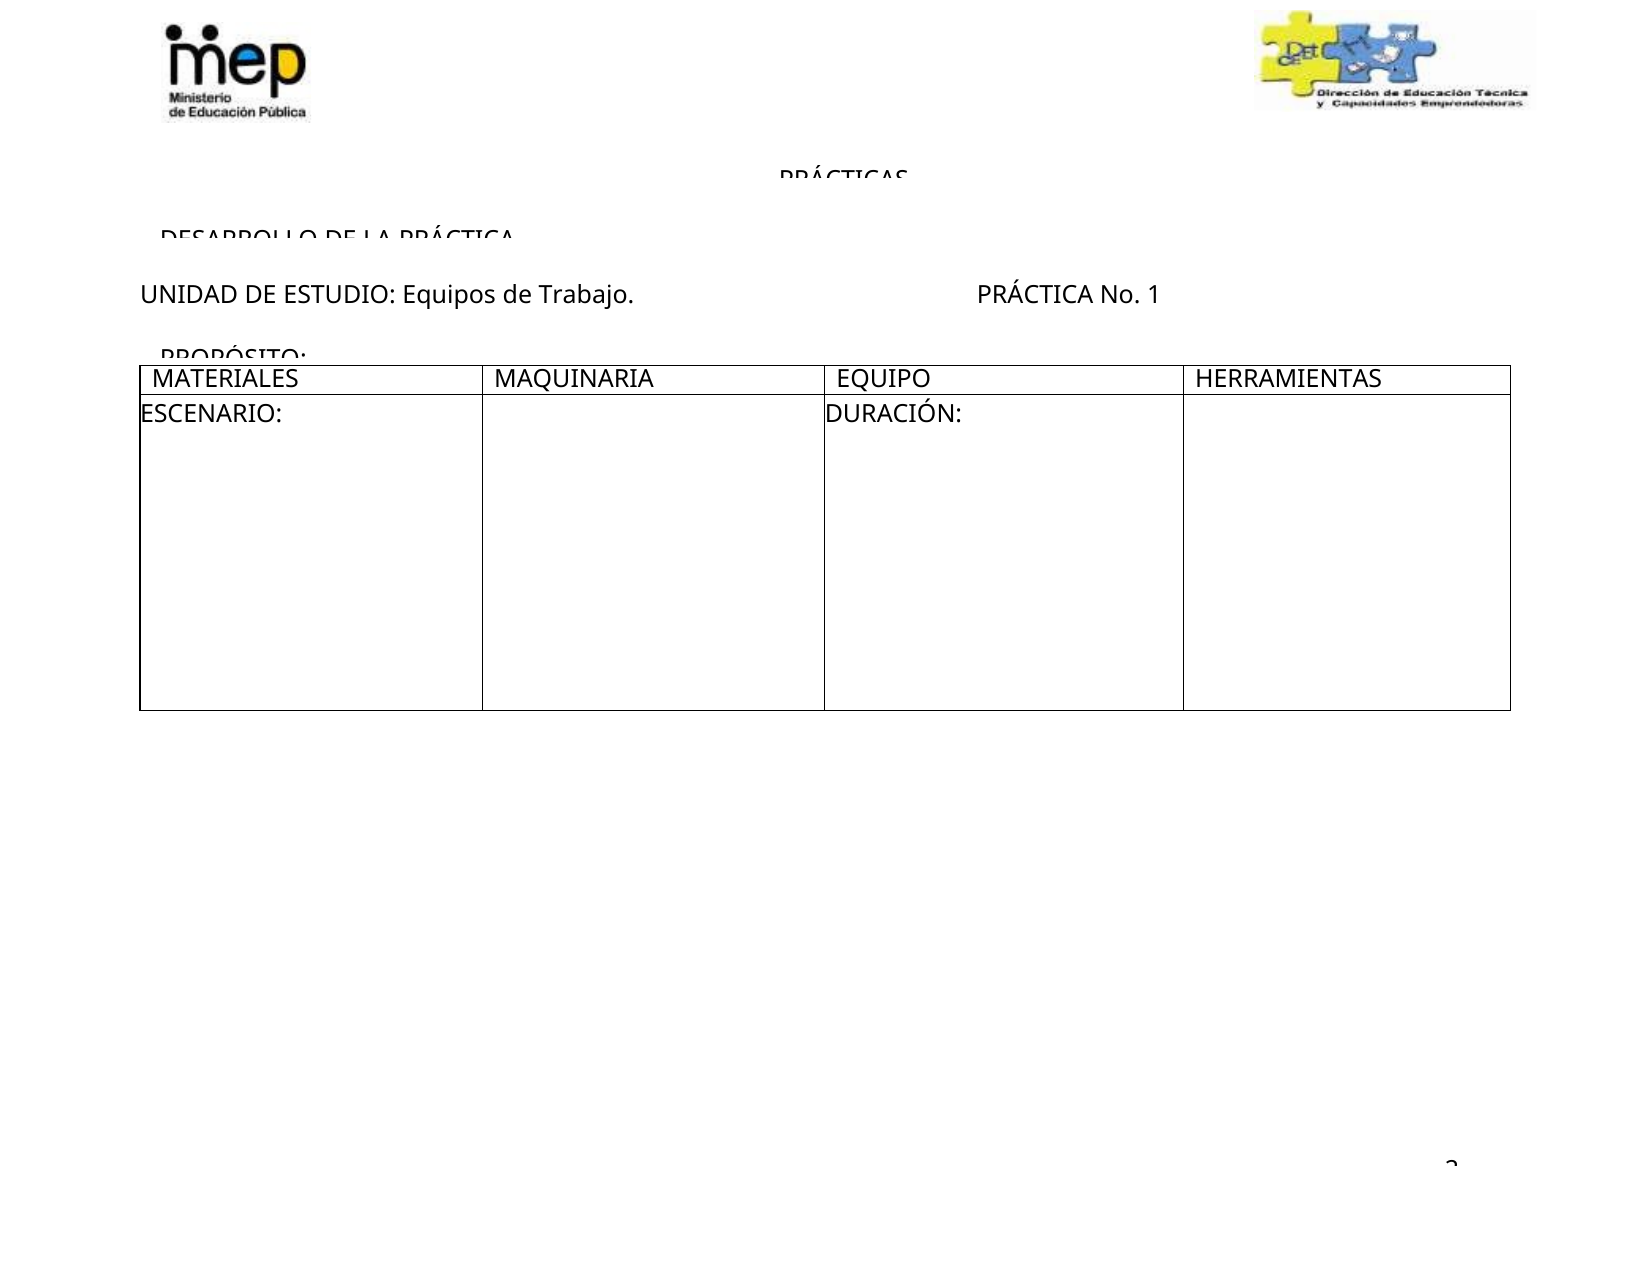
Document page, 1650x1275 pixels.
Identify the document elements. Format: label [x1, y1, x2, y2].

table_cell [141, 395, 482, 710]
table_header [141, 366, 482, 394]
picture [160, 22, 312, 123]
picture [1254, 10, 1537, 112]
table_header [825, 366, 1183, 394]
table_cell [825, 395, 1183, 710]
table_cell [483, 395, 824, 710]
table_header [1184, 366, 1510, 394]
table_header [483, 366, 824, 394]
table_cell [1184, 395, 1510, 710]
